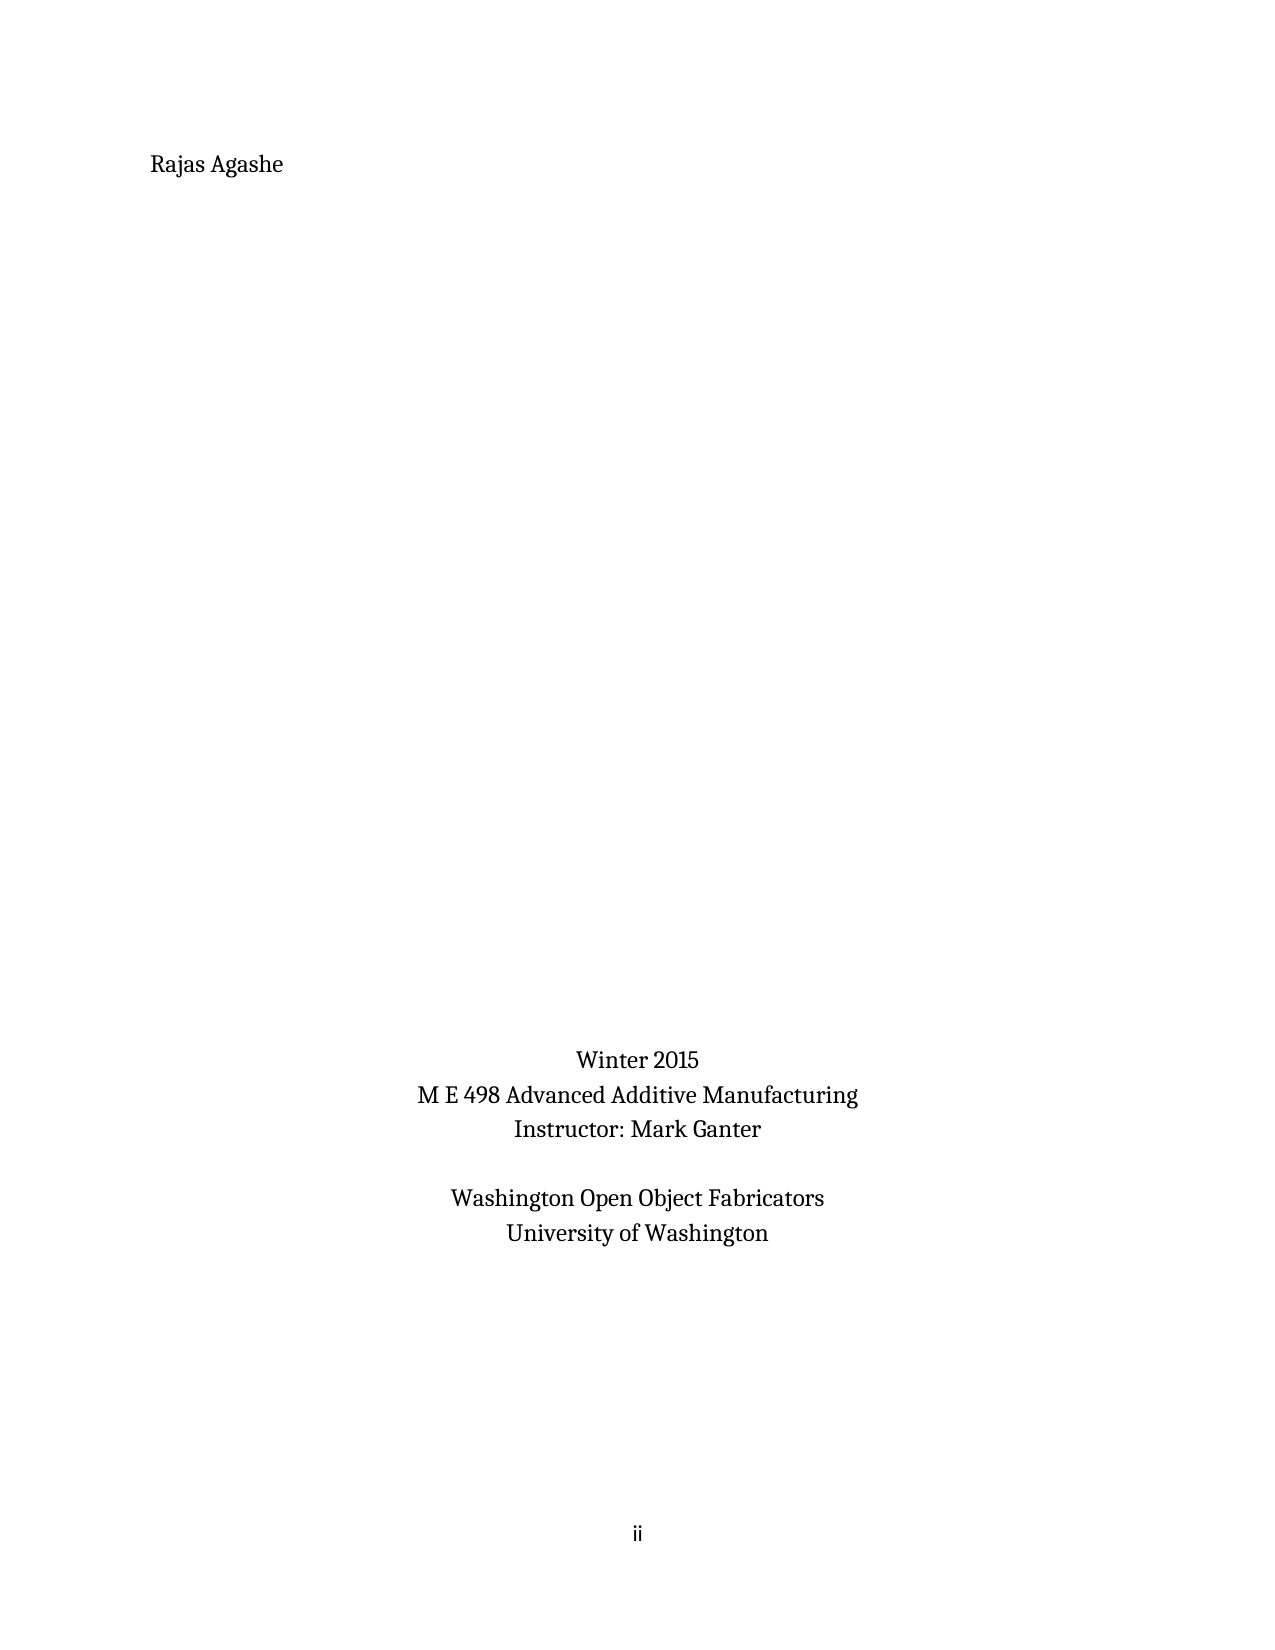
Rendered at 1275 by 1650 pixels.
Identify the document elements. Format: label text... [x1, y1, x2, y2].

text Winter 2015 [150, 1046, 1125, 1075]
text Washington Open Object Fabricators [150, 1184, 1125, 1213]
text Rajas Agashe [150, 150, 1125, 179]
text M E 498 Advanced Additive Manufacturing [150, 1081, 1125, 1110]
text University of Washington [150, 1219, 1125, 1248]
text Instructor: Mark Ganter [150, 1115, 1125, 1144]
